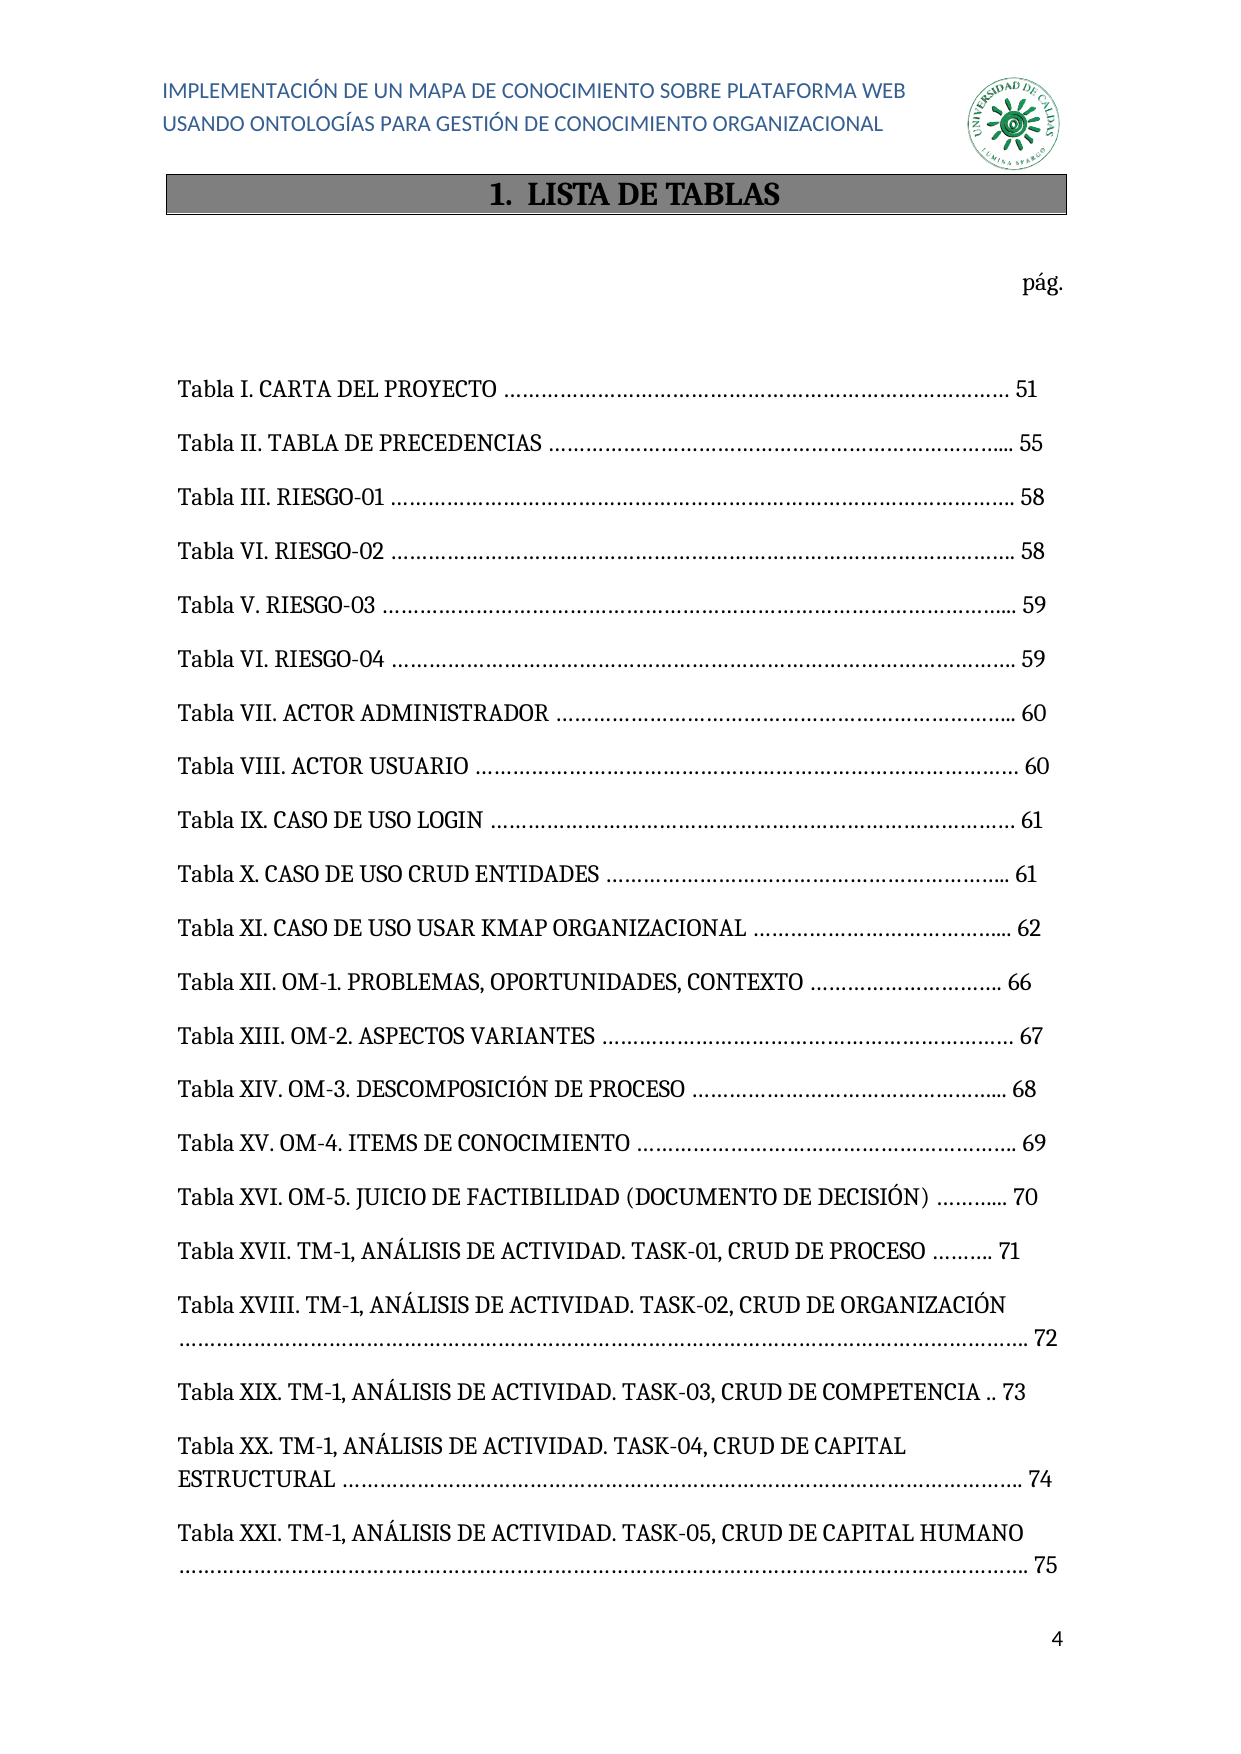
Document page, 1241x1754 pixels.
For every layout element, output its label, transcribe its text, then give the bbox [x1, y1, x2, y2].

picture [963, 73, 1064, 174]
text Tabla XVIII. TM-1, ANÁLISIS DE ACTIVIDAD. TASK-02, CRUD DE ORGANIZACIÓN ………………………………………………………………………………………………………………………. 72 [177, 1291, 1063, 1353]
text Tabla VI. RIESGO-04 ………………………………………………………………………………………. 59 [177, 644, 1063, 673]
text Tabla X. CASO DE USO CRUD ENTIDADES ……………………………………………………….. 61 [177, 860, 1063, 889]
text Tabla III. RIESGO-01 ………………………………………………………………………………………. 58 [177, 483, 1063, 512]
table_header LISTA DE TABLAS [167, 175, 1066, 213]
text Tabla VIII. ACTOR USUARIO …………………………………………………………………………… 60 [177, 752, 1063, 781]
text Tabla XX. TM-1, ANÁLISIS DE ACTIVIDAD. TASK-04, CRUD DE CAPITAL ESTRUCTURAL ………………………………………………………………………………………………. 74 [177, 1432, 1063, 1493]
text Tabla VII. ACTOR ADMINISTRADOR ……………………………………………………………….. 60 [177, 698, 1063, 727]
text Tabla XIII. OM-2. ASPECTOS VARIANTES ………………………………………………………… 67 [177, 1022, 1063, 1050]
text Tabla VI. RIESGO-02 ………………………………………………………………………………………. 58 [177, 537, 1063, 566]
text Tabla XI. CASO DE USO USAR KMAP ORGANIZACIONAL …………………………………... 62 [177, 914, 1063, 943]
text pág. [177, 268, 1063, 296]
text Tabla V. RIESGO-03 ………………………………………………………………………………………... 59 [177, 591, 1063, 619]
text Tabla XIX. TM-1, ANÁLISIS DE ACTIVIDAD. TASK-03, CRUD DE COMPETENCIA .. 73 [177, 1378, 1063, 1406]
text Tabla XIV. OM-3. DESCOMPOSICIÓN DE PROCESO …………………………………………... 68 [177, 1075, 1063, 1104]
text Tabla II. TABLA DE PRECEDENCIAS ………………………………………………………………... 55 [177, 429, 1063, 458]
text Tabla IX. CASO DE USO LOGIN ………………………………………………………………………… 61 [177, 806, 1063, 835]
text Tabla XXI. TM-1, ANÁLISIS DE ACTIVIDAD. TASK-05, CRUD DE CAPITAL HUMANO ………………………………………………………………………………………………………………………. 75 [177, 1518, 1063, 1580]
text Tabla XVI. OM-5. JUICIO DE FACTIBILIDAD (DOCUMENTO DE DECISIÓN) ………... 70 [177, 1183, 1063, 1212]
text Tabla XV. OM-4. ITEMS DE CONOCIMIENTO ……………………………………………………. 69 [177, 1129, 1063, 1158]
text Tabla XVII. TM-1, ANÁLISIS DE ACTIVIDAD. TASK-01, CRUD DE PROCESO ………. 71 [177, 1237, 1063, 1266]
text Tabla XII. OM-1. PROBLEMAS, OPORTUNIDADES, CONTEXTO …………………………. 66 [177, 968, 1063, 996]
text Tabla I. CARTA DEL PROYECTO ……………………………………………………………………… 51 [177, 375, 1063, 404]
